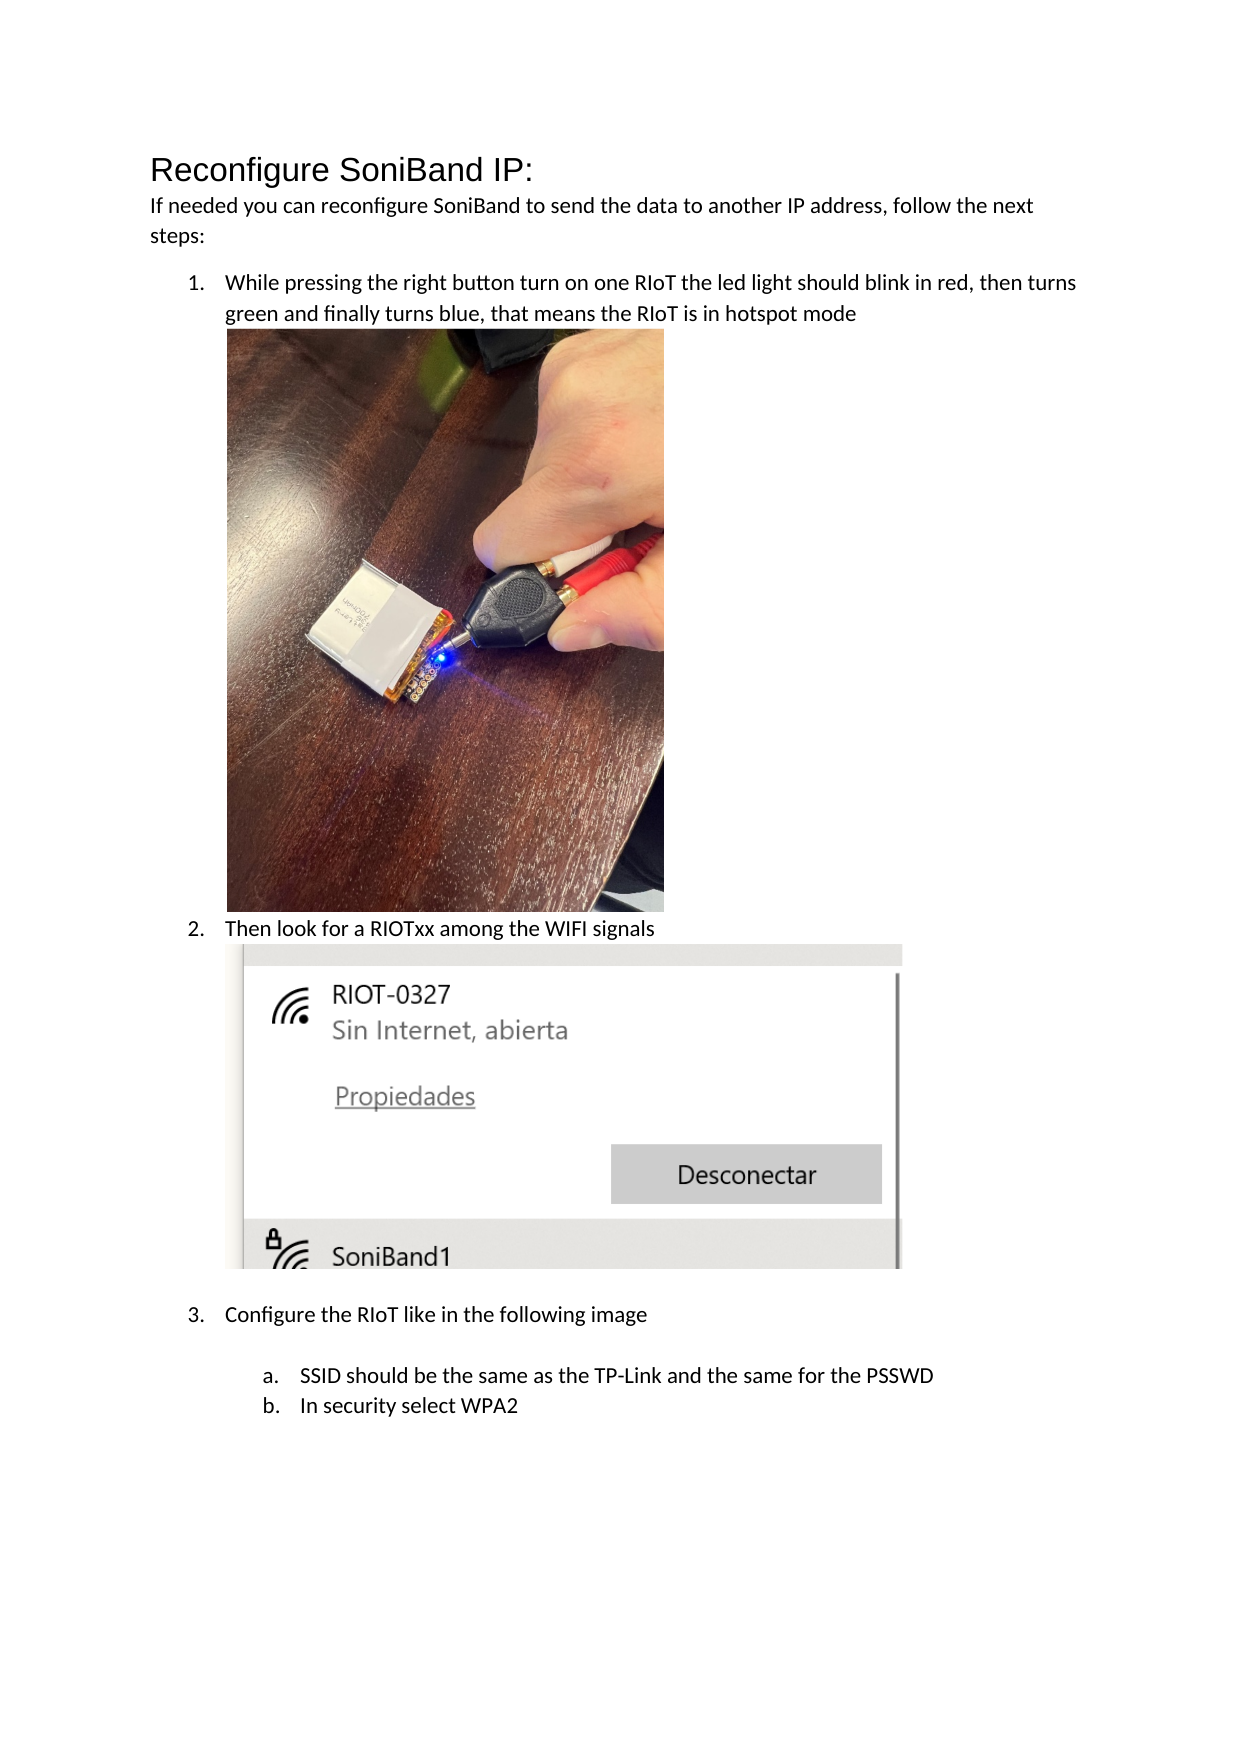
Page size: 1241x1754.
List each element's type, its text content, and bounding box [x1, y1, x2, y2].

picture [227, 329, 664, 911]
list SSID should be the same as the TP-Link and the same for the PSSWD [262, 1361, 1090, 1389]
list Configure the RIoT like in the following image [187, 1301, 1090, 1329]
list In security select WPA2 [262, 1391, 1090, 1419]
subtitle Reconfigure SoniBand IP: [150, 150, 1090, 188]
text If needed you can reconfigure SoniBand to send the data to another IP address, follow the next steps: [150, 191, 1090, 250]
picture [225, 944, 903, 1269]
